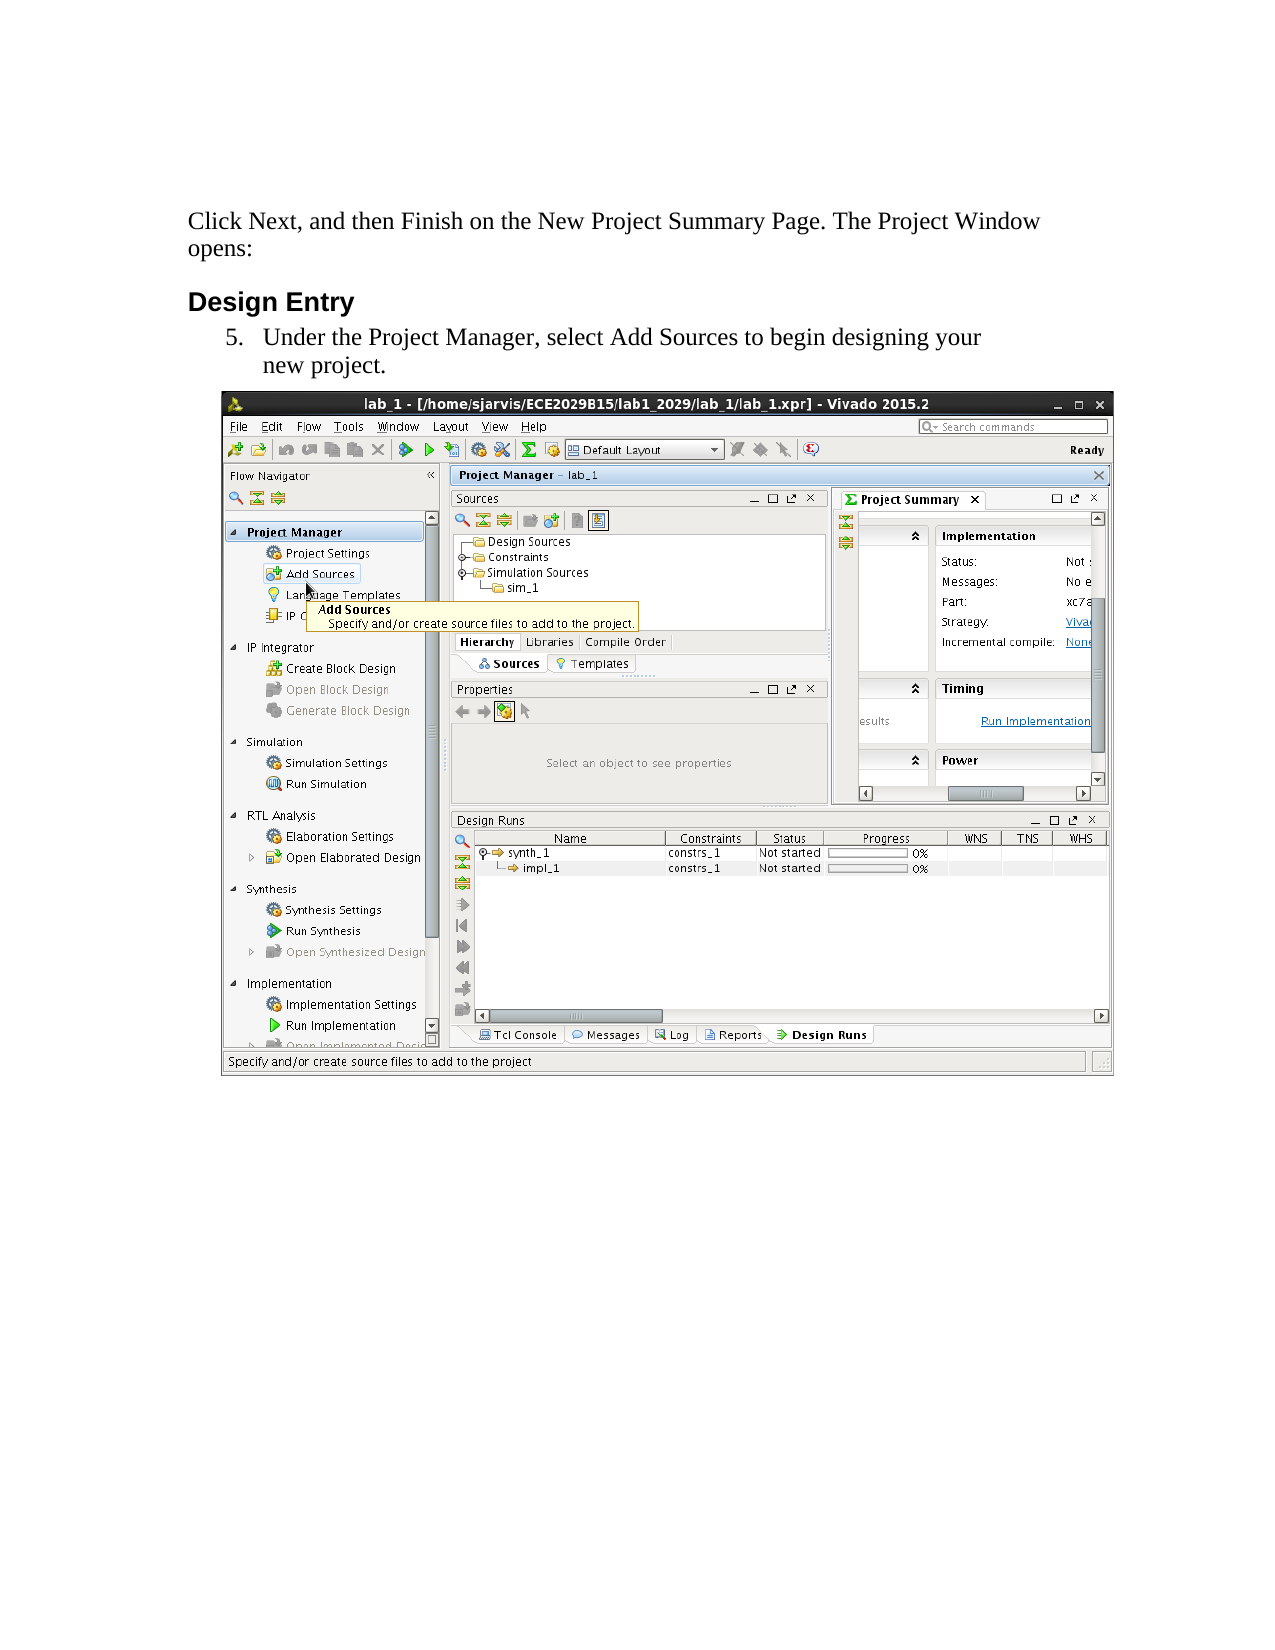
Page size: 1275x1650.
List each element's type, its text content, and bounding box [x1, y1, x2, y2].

list Under the Project Manager, select Add Sources to begin designing your new project. [225, 324, 1027, 378]
subtitle Design Entry [188, 286, 1173, 317]
picture [221, 391, 1114, 1076]
text Click Next, and then Finish on the New Project Summary Page. The Project Window opens: [188, 207, 1064, 262]
